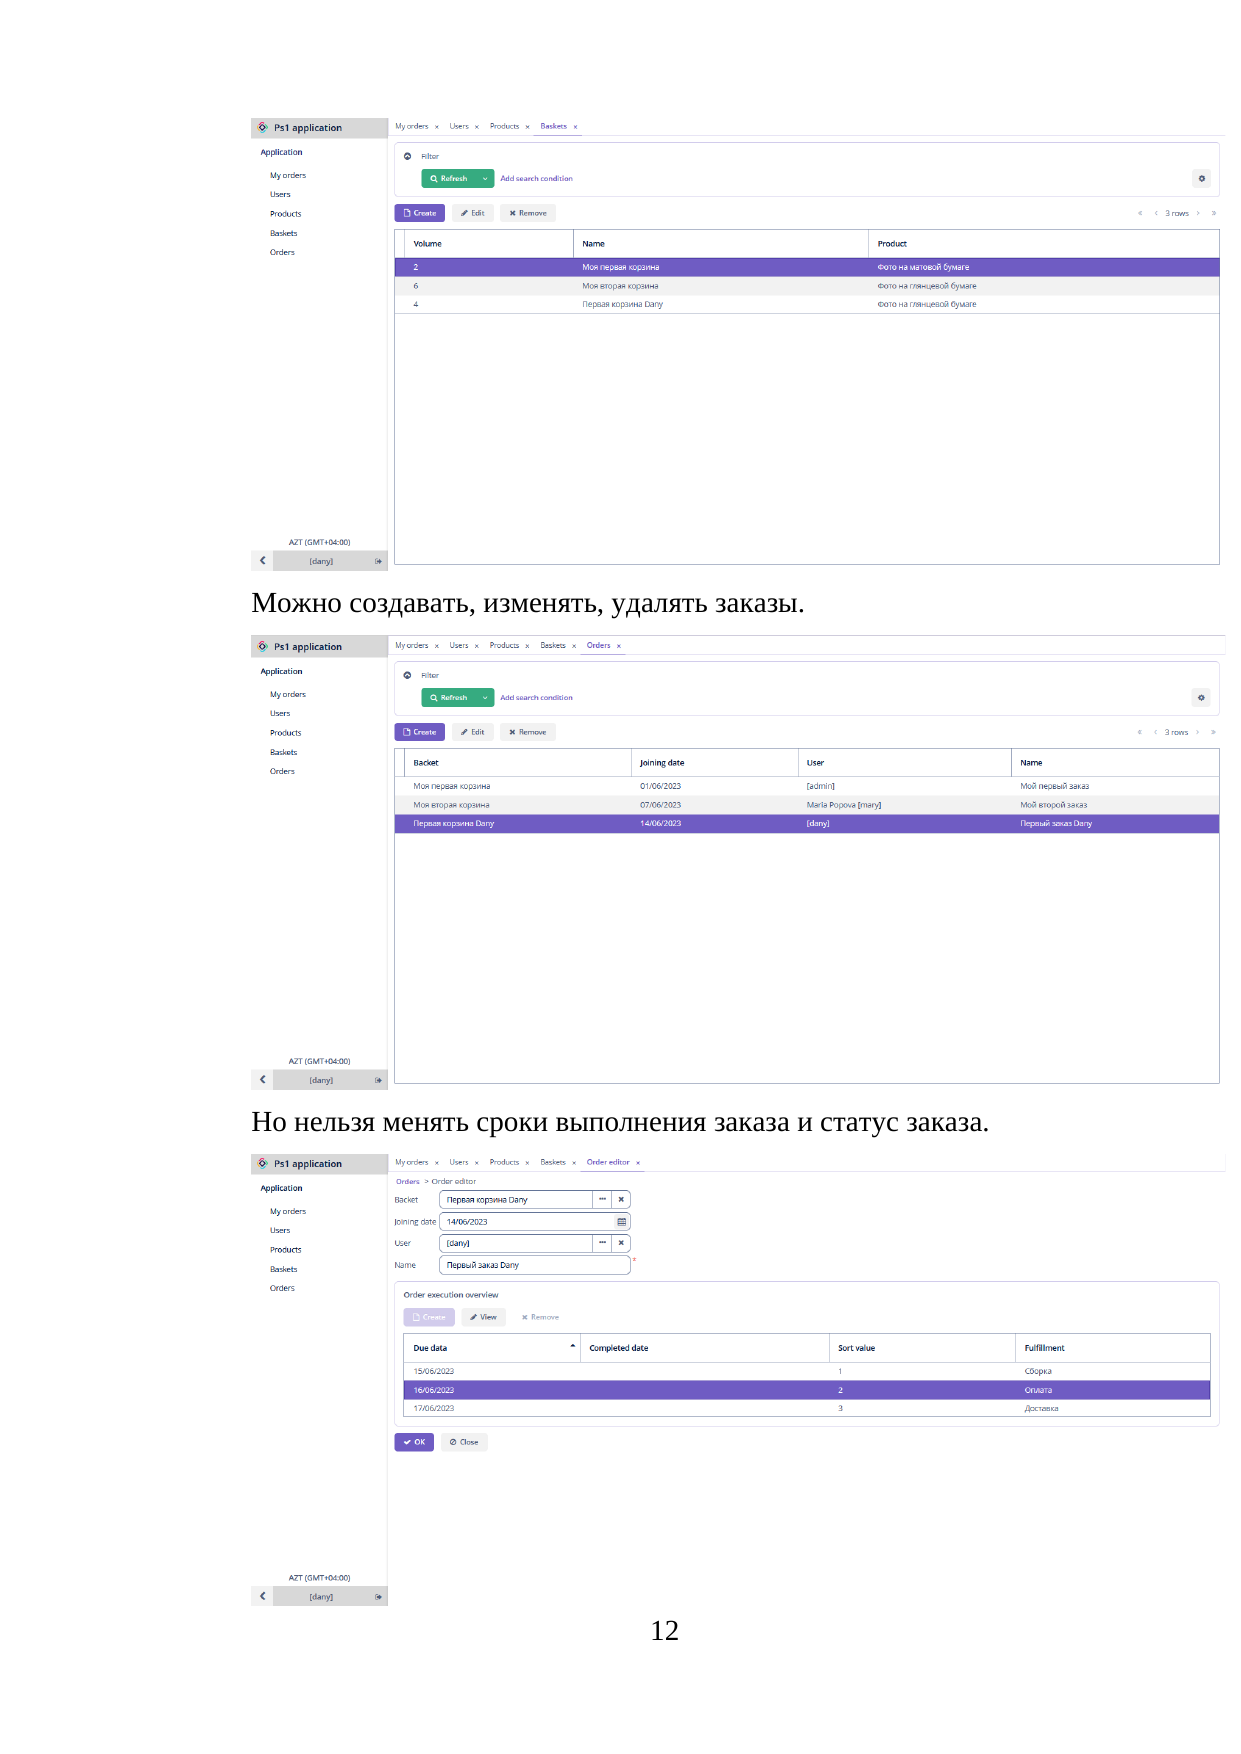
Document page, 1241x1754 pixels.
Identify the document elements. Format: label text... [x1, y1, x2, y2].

text Можно создавать, изменять, удалять заказы. [177, 585, 1149, 618]
picture [251, 118, 1226, 571]
picture [251, 635, 1226, 1090]
text Но нельзя менять сроки выполнения заказа и статус заказа. [177, 1104, 1149, 1138]
picture [251, 1154, 1226, 1606]
